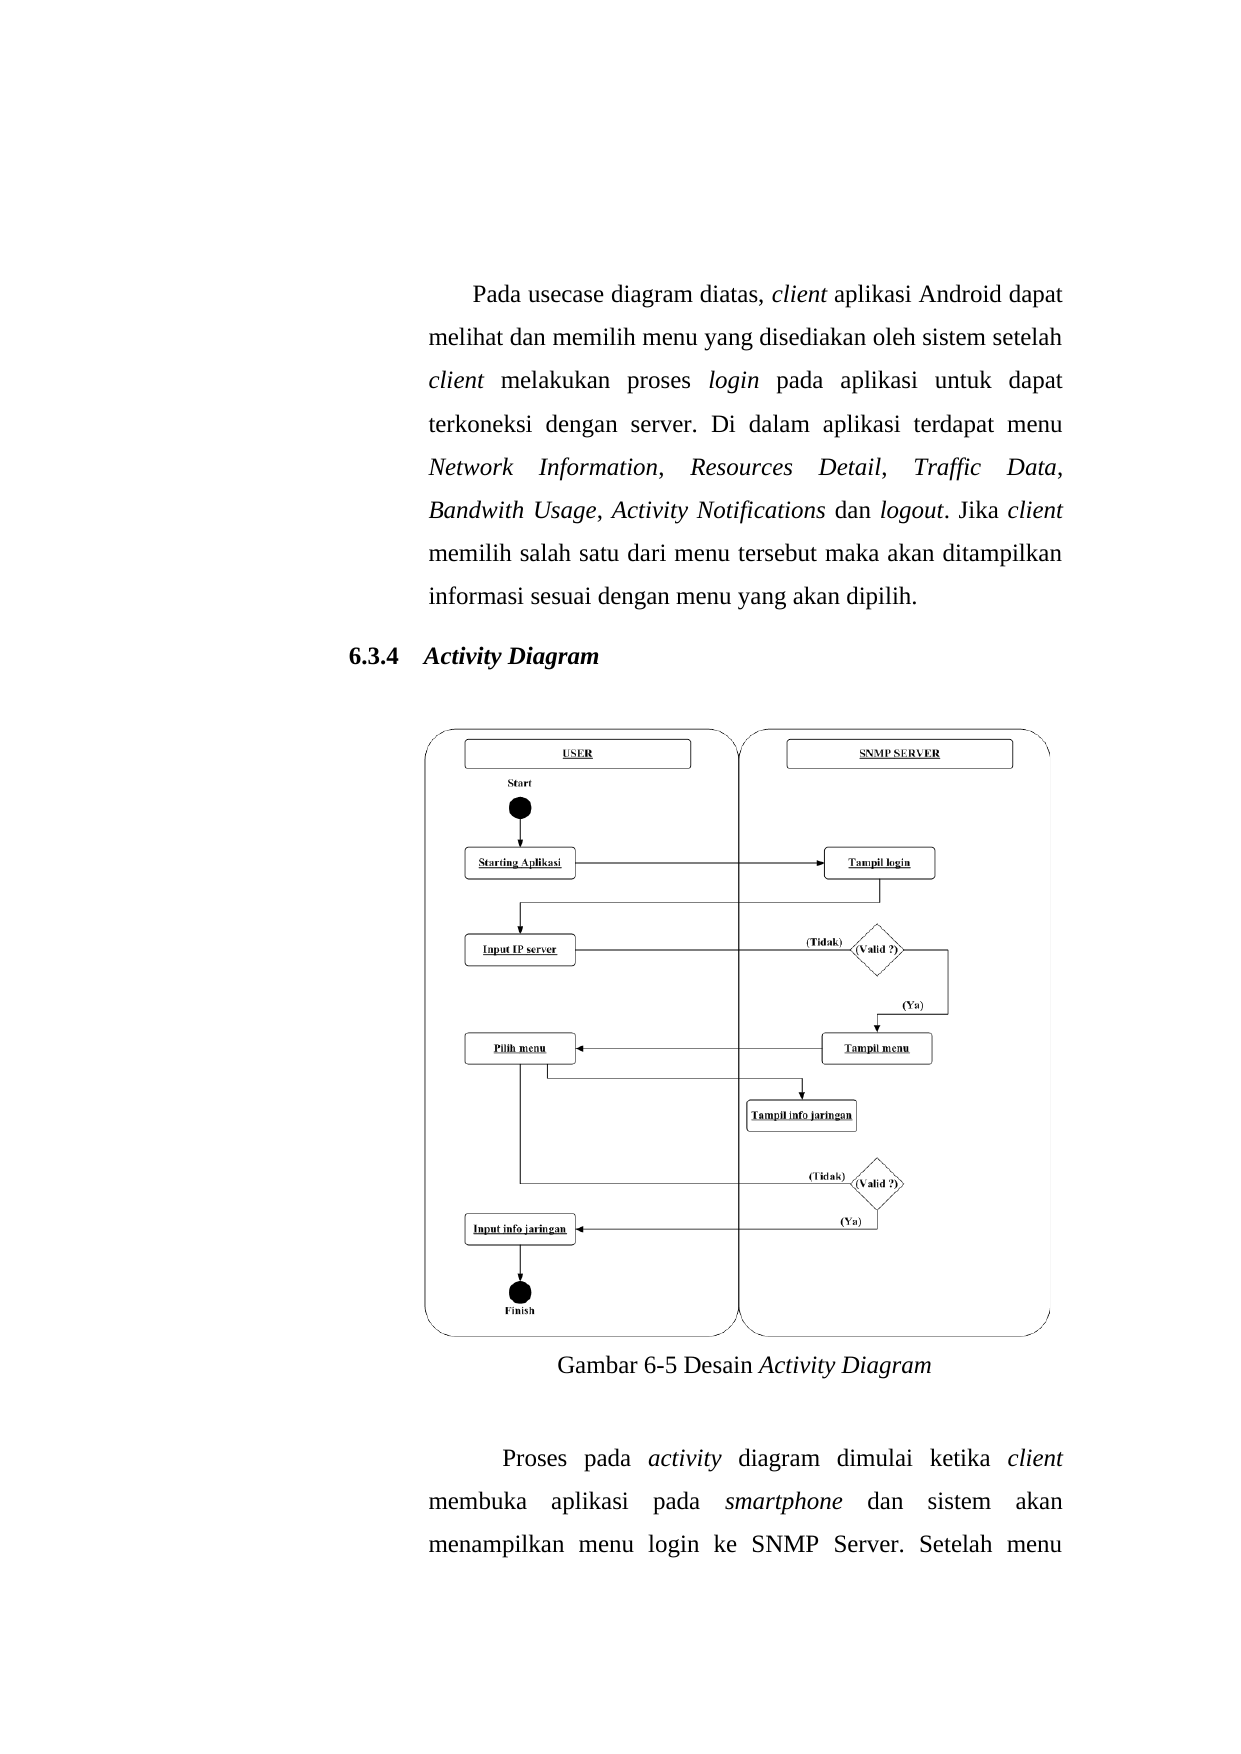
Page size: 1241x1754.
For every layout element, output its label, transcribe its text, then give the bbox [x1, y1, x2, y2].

text Pada usecase diagram diatas, client aplikasi Android dapat melihat dan memilih menu yang disediakan oleh sistem setelah client melakukan proses login pada aplikasi untuk dapat terkoneksi dengan server. Di dalam aplikasi terdapat menu Network Information, Resources Detail, Traffic Data, Bandwith Usage, Activity Notifications dan logout. Jika client memilih salah satu dari menu tersebut maka akan ditampilkan informasi sesuai dengan menu yang akan dipilih. [428, 279, 1063, 610]
text Gambar 6-5 Desain Activity Diagram [428, 1351, 1063, 1379]
list Activity Diagram [349, 641, 1063, 670]
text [428, 1443, 1063, 1558]
picture [423, 727, 1051, 1337]
